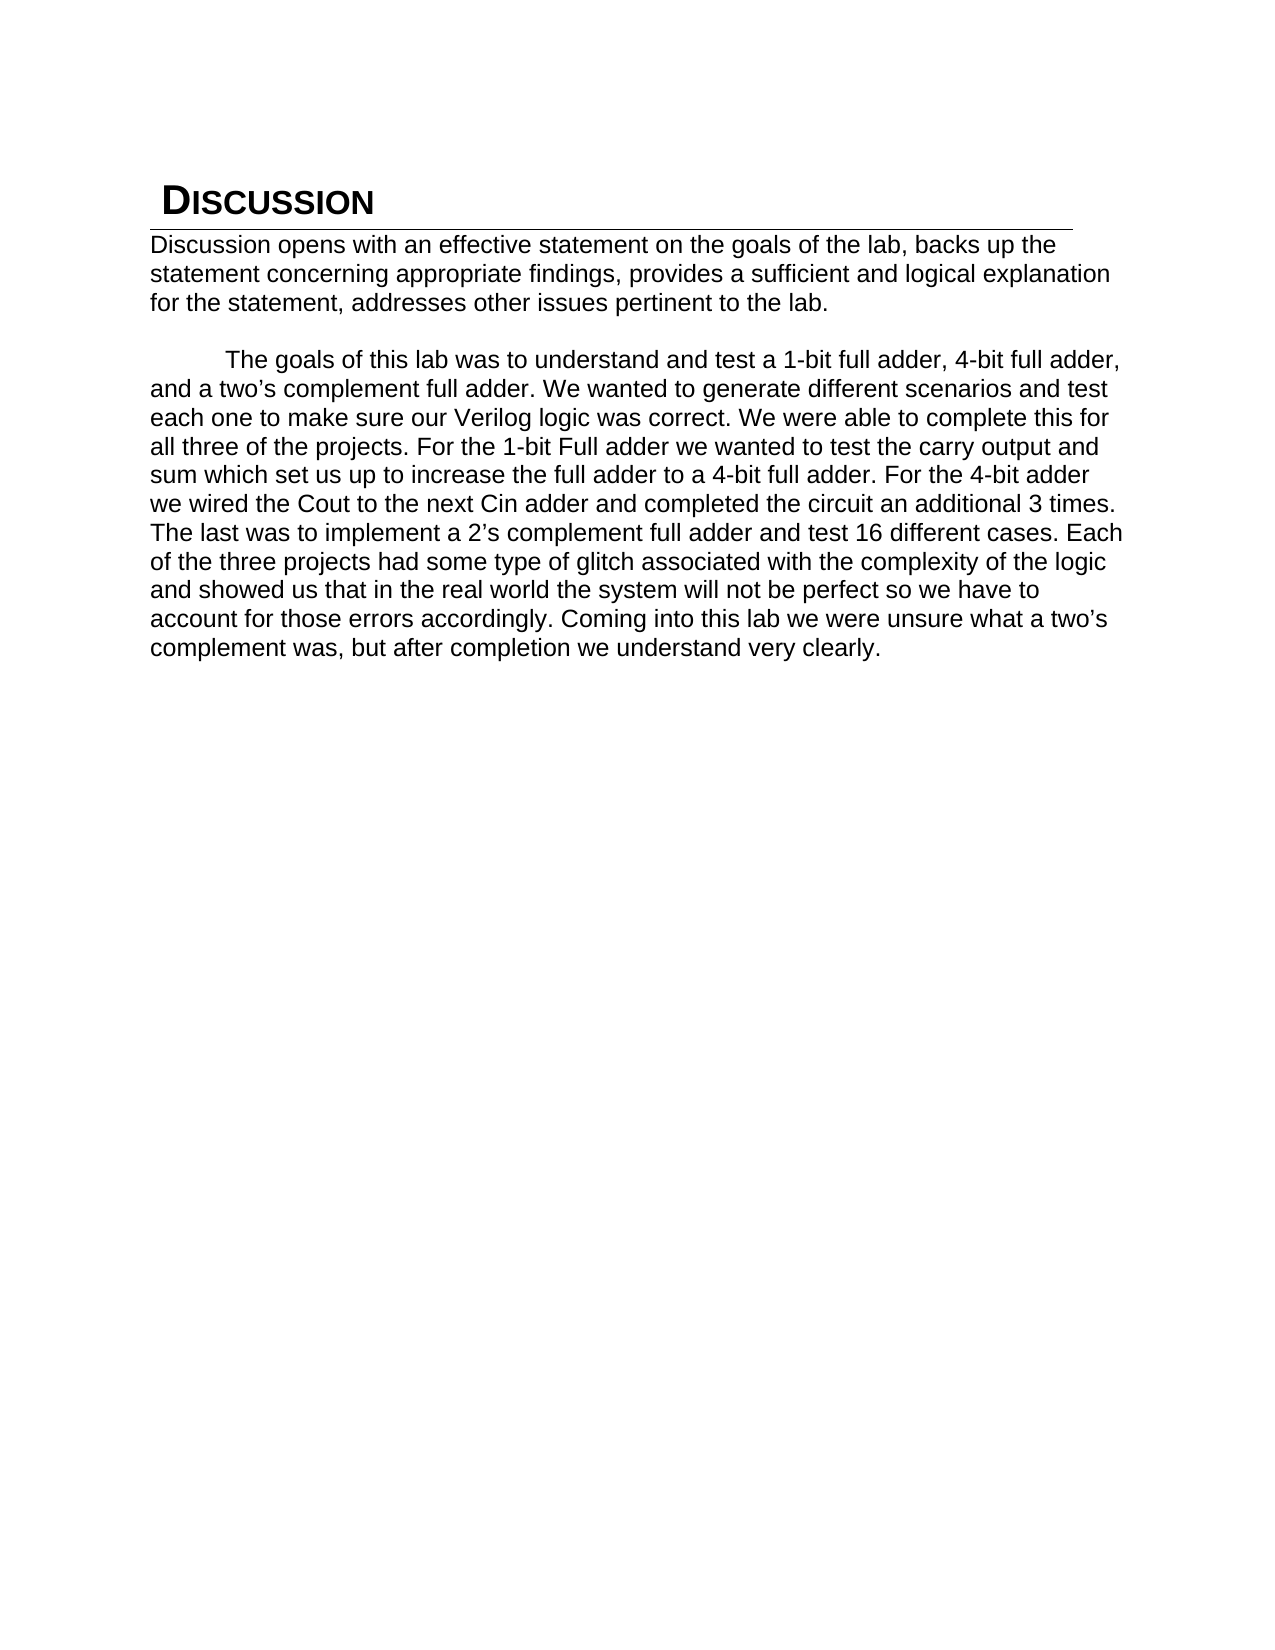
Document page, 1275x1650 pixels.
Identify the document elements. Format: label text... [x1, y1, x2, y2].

text The goals of this lab was to understand and test a 1-bit full adder, 4-bit full adder, and a two’s complement full adder. We wanted to generate different scenarios and test each one to make sure our Verilog logic was correct. We were able to complete this for all three of the projects. For the 1-bit Full adder we wanted to test the carry output and sum which set us up to increase the full adder to a 4-bit full adder. For the 4-bit adder we wired the Cout to the next Cin adder and completed the circuit an additional 3 times. The last was to implement a 2’s complement full adder and test 16 different cases. Each of the three projects had some type of glitch associated with the complexity of the logic and showed us that in the real world the system will not be perfect so we have to account for those errors accordingly. Coming into this lab we were unsure what a two’s complement was, but after completion we understand very clearly. [150, 345, 1125, 661]
table_header Discussion [150, 150, 1072, 229]
text Discussion opens with an effective statement on the goals of the lab, backs up the statement concerning appropriate findings, provides a sufficient and logical explanation for the statement, addresses other issues pertinent to the lab. [150, 230, 1125, 316]
